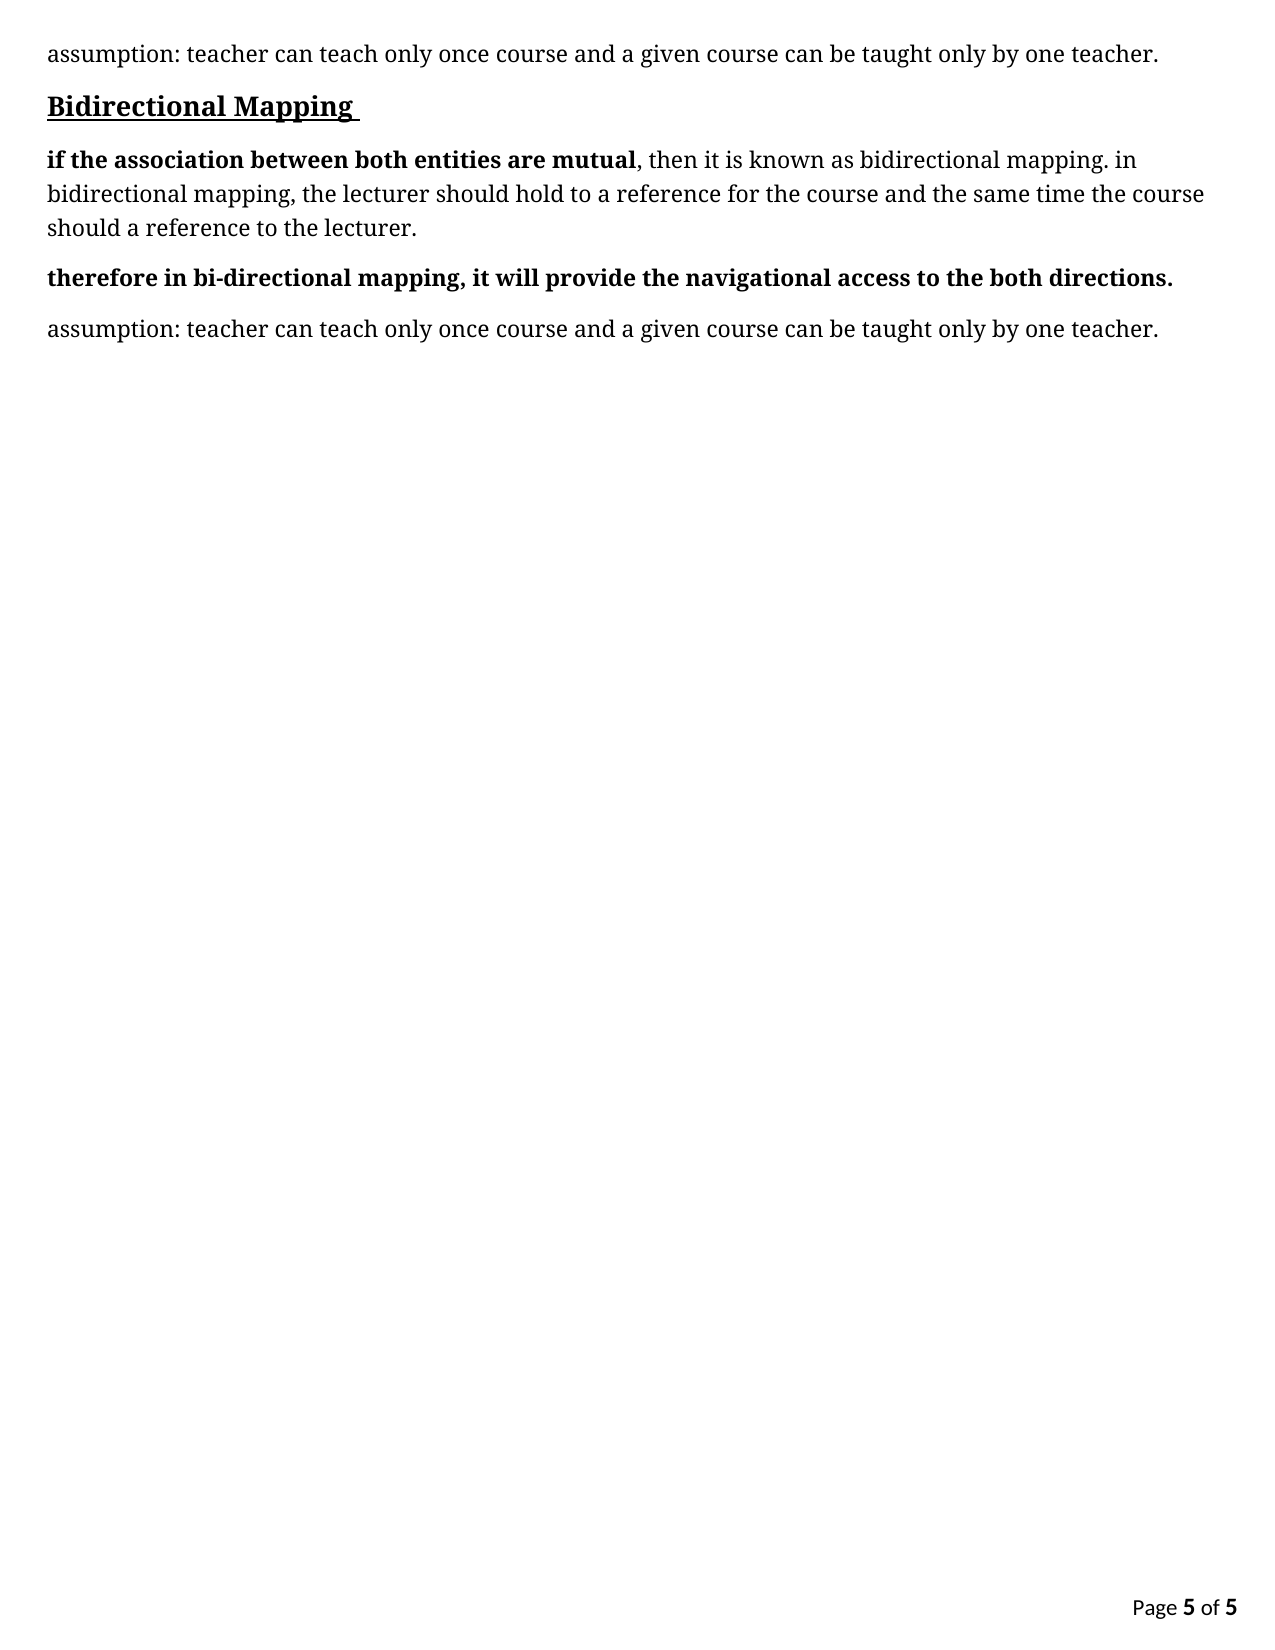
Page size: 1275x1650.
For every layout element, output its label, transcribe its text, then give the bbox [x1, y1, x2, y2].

text if the association between both entities are mutual, then it is known as bidirectional mapping. in bidirectional mapping, the lecturer should hold to a reference for the course and the same time the course should a reference to the lecturer. [47, 144, 1237, 243]
text assumption: teacher can teach only once course and a given course can be taught only by one teacher. [47, 37, 1237, 69]
text assumption: teacher can teach only once course and a given course can be taught only by one teacher. [47, 313, 1237, 344]
text therefore in bi-directional mapping, it will provide the navigational access to the both directions. [47, 262, 1237, 293]
text Bidirectional Mapping [47, 88, 1237, 125]
